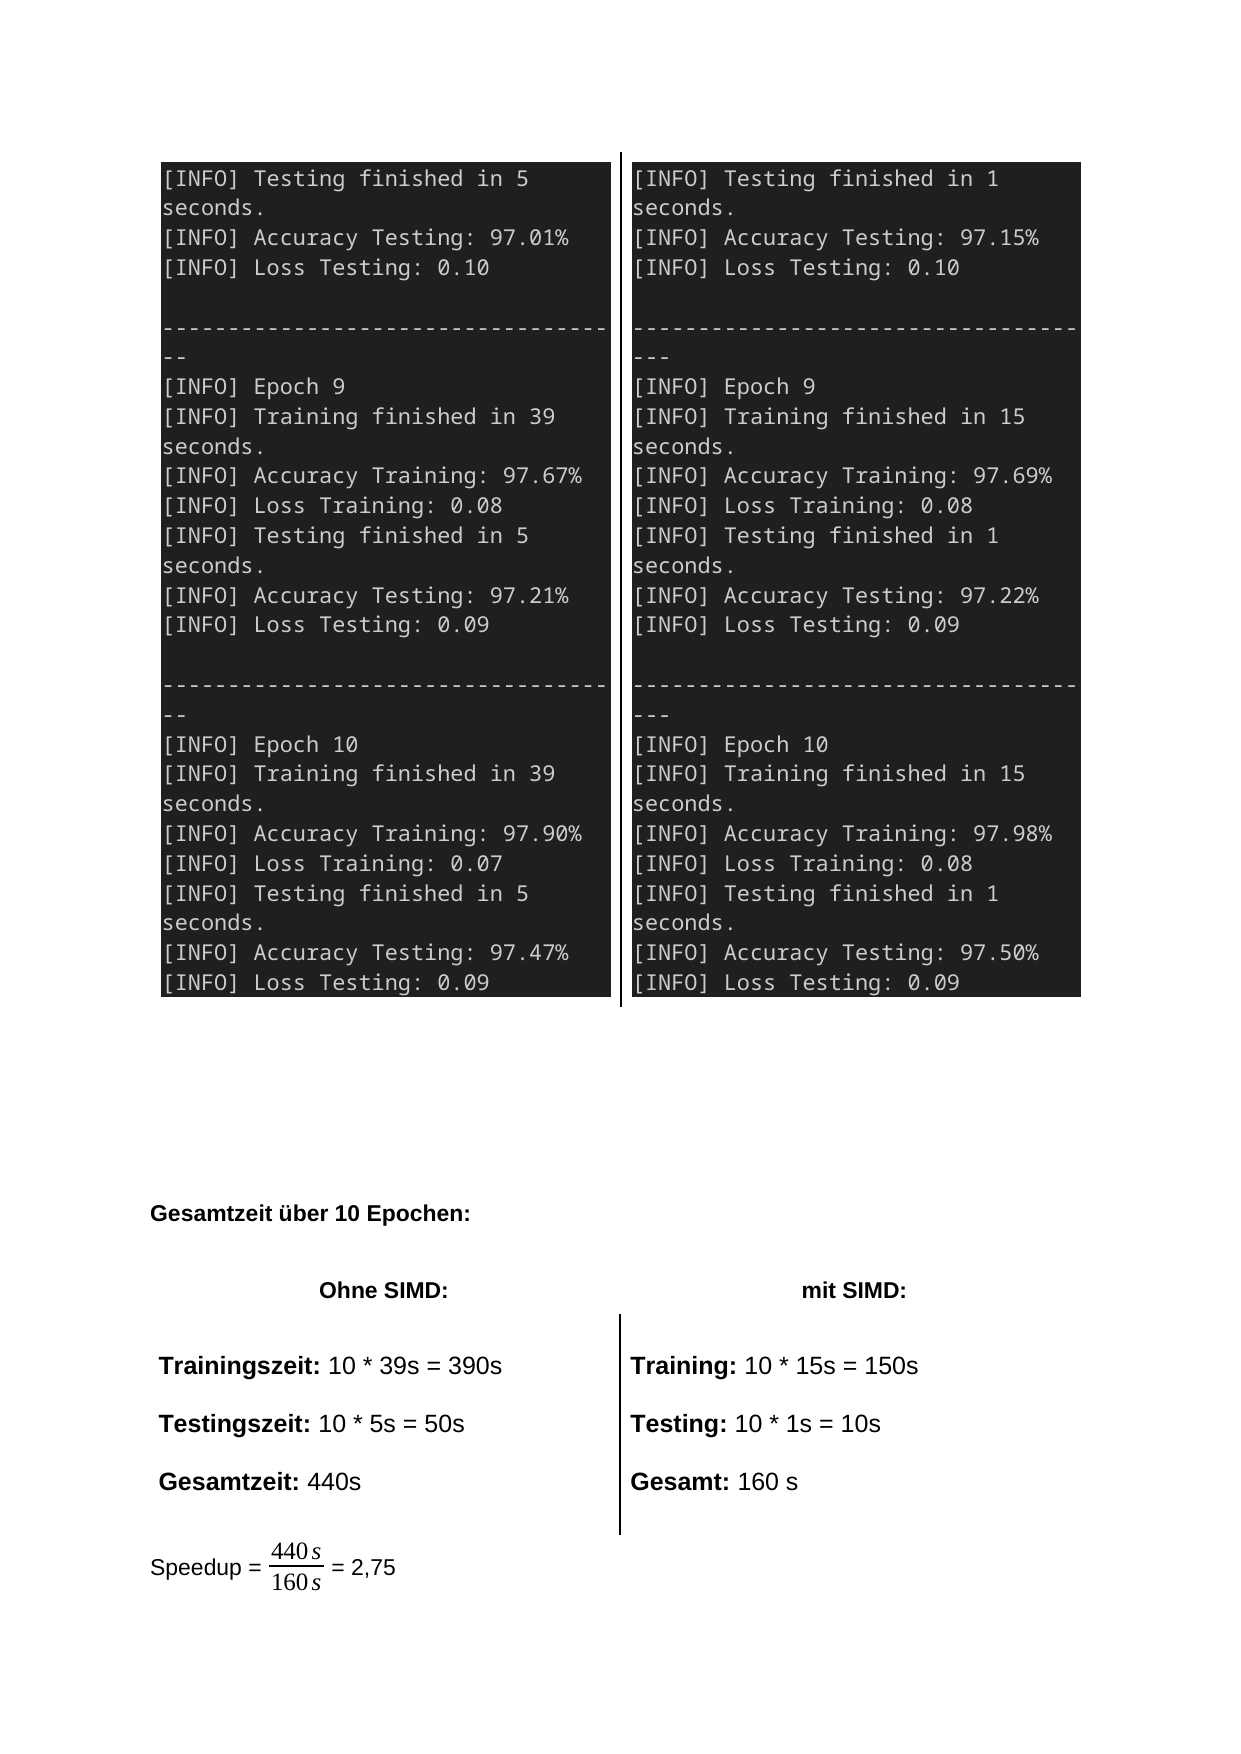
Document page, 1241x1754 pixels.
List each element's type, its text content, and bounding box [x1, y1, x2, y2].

table_cell Trainingszeit: 10 * 39s = 390s Testingszeit: 10 * 5s = 50s Gesamtzeit: 440s [149, 1316, 619, 1535]
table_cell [622, 152, 1091, 1007]
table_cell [152, 152, 620, 1007]
table_header mit SIMD: [621, 1266, 1088, 1314]
table_header Ohne SIMD: [149, 1266, 619, 1314]
table_cell Training: 10 * 15s = 150s Testing: 10 * 1s = 10s Gesamt: 160 s [621, 1316, 1088, 1535]
text Speedup = = 2,75 [150, 1537, 1090, 1596]
subtitle Gesamtzeit über 10 Epochen: [150, 1200, 1090, 1226]
